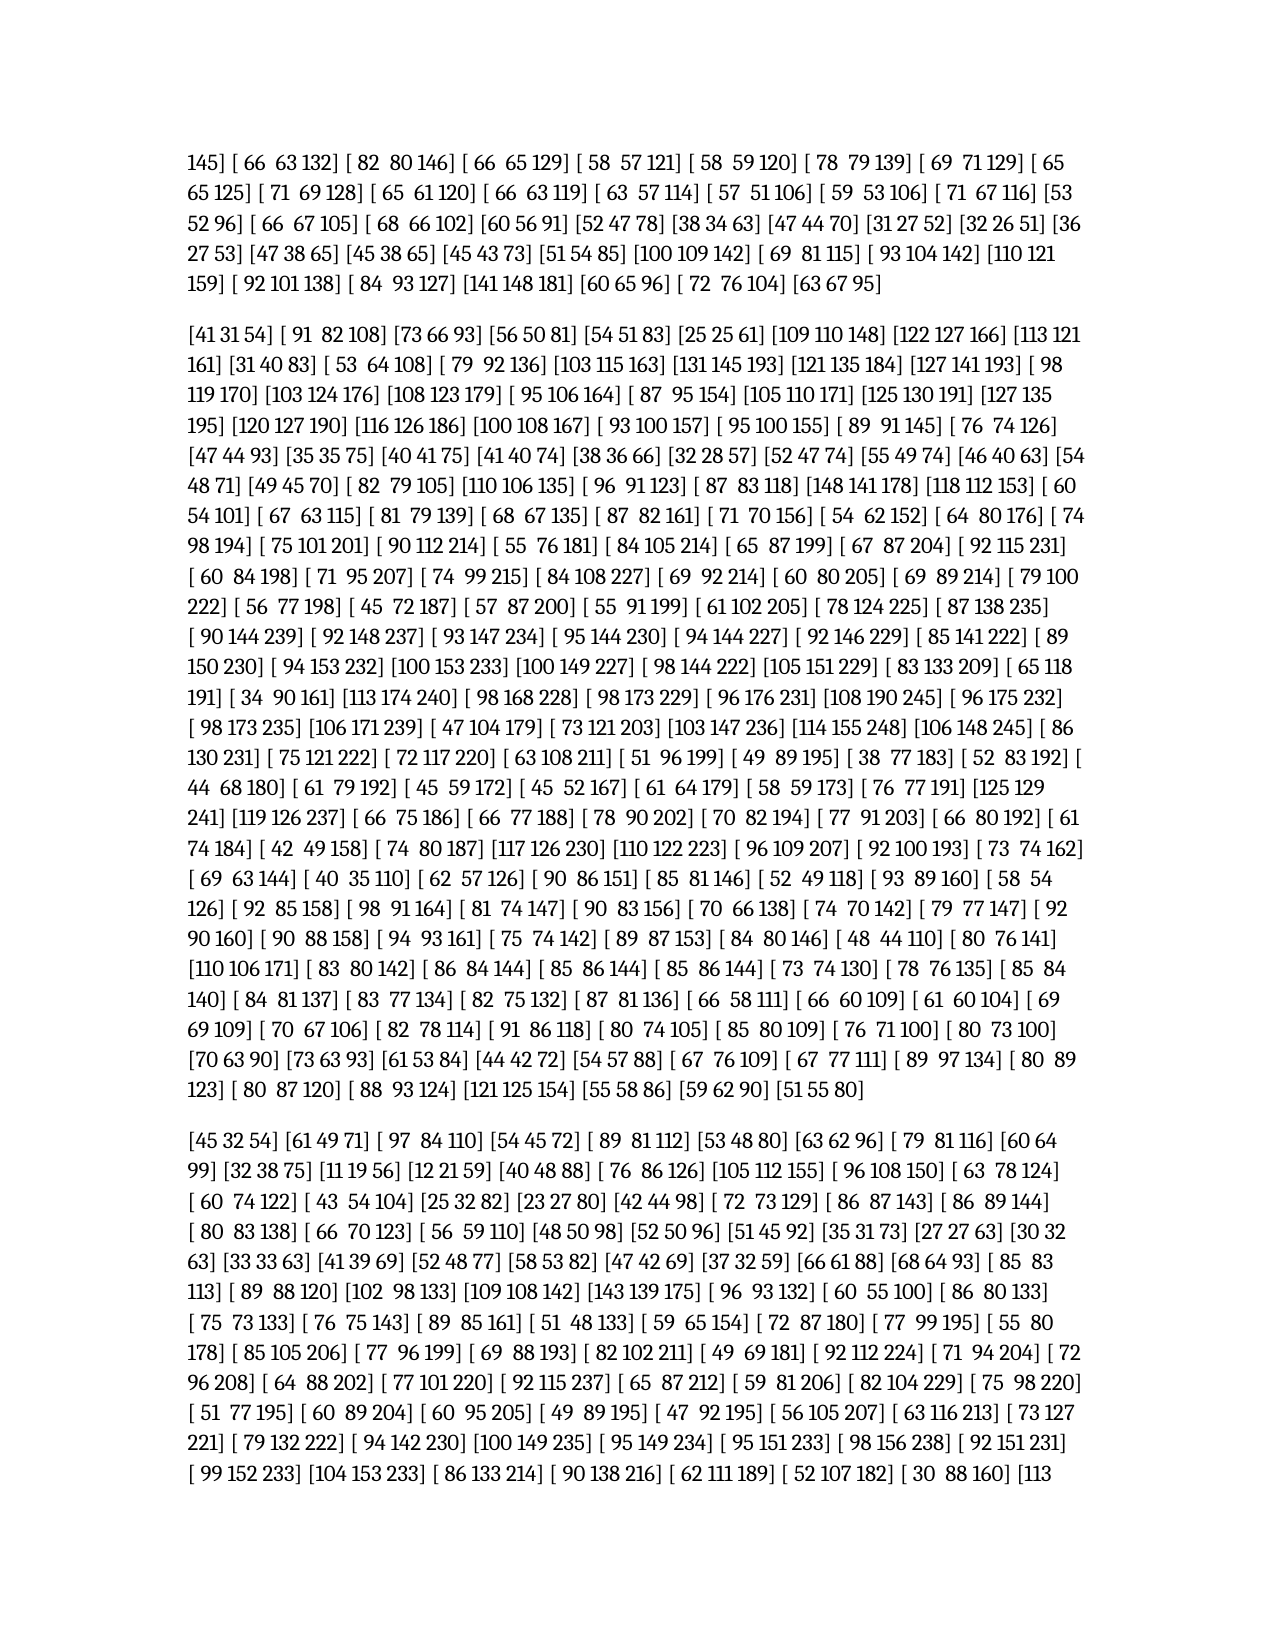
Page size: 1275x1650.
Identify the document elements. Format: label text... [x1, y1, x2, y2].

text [187, 150, 1087, 297]
text [41 31 54] [ 91 82 108] [73 66 93] [56 50 81] [54 51 83] [25 25 61] [109 110 148] [122 127 166] [113 121 161] [31 40 83] [ 53 64 108] [ 79 92 136] [103 115 163] [131 145 193] [121 135 184] [127 141 193] [ 98 119 170] [103 124 176] [108 123 179] [ 95 106 164] [ 87 95 154] [105 110 171] [125 130 191] [127 135 195] [120 127 190] [116 126 186] [100 108 167] [ 93 100 157] [ 95 100 155] [ 89 91 145] [ 76 74 126] [47 44 93] [35 35 75] [40 41 75] [41 40 74] [38 36 66] [32 28 57] [52 47 74] [55 49 74] [46 40 63] [54 48 71] [49 45 70] [ 82 79 105] [110 106 135] [ 96 91 123] [ 87 83 118] [148 141 178] [118 112 153] [ 60 54 101] [ 67 63 115] [ 81 79 139] [ 68 67 135] [ 87 82 161] [ 71 70 156] [ 54 62 152] [ 64 80 176] [ 74 98 194] [ 75 101 201] [ 90 112 214] [ 55 76 181] [ 84 105 214] [ 65 87 199] [ 67 87 204] [ 92 115 231] [ 60 84 198] [ 71 95 207] [ 74 99 215] [ 84 108 227] [ 69 92 214] [ 60 80 205] [ 69 89 214] [ 79 100 222] [ 56 77 198] [ 45 72 187] [ 57 87 200] [ 55 91 199] [ 61 102 205] [ 78 124 225] [ 87 138 235] [ 90 144 239] [ 92 148 237] [ 93 147 234] [ 95 144 230] [ 94 144 227] [ 92 146 229] [ 85 141 222] [ 89 150 230] [ 94 153 232] [100 153 233] [100 149 227] [ 98 144 222] [105 151 229] [ 83 133 209] [ 65 118 191] [ 34 90 161] [113 174 240] [ 98 168 228] [ 98 173 229] [ 96 176 231] [108 190 245] [ 96 175 232] [ 98 173 235] [106 171 239] [ 47 104 179] [ 73 121 203] [103 147 236] [114 155 248] [106 148 245] [ 86 130 231] [ 75 121 222] [ 72 117 220] [ 63 108 211] [ 51 96 199] [ 49 89 195] [ 38 77 183] [ 52 83 192] [ 44 68 180] [ 61 79 192] [ 45 59 172] [ 45 52 167] [ 61 64 179] [ 58 59 173] [ 76 77 191] [125 129 241] [119 126 237] [ 66 75 186] [ 66 77 188] [ 78 90 202] [ 70 82 194] [ 77 91 203] [ 66 80 192] [ 61 74 184] [ 42 49 158] [ 74 80 187] [117 126 230] [110 122 223] [ 96 109 207] [ 92 100 193] [ 73 74 162] [ 69 63 144] [ 40 35 110] [ 62 57 126] [ 90 86 151] [ 85 81 146] [ 52 49 118] [ 93 89 160] [ 58 54 126] [ 92 85 158] [ 98 91 164] [ 81 74 147] [ 90 83 156] [ 70 66 138] [ 74 70 142] [ 79 77 147] [ 92 90 160] [ 90 88 158] [ 94 93 161] [ 75 74 142] [ 89 87 153] [ 84 80 146] [ 48 44 110] [ 80 76 141] [110 106 171] [ 83 80 142] [ 86 84 144] [ 85 86 144] [ 85 86 144] [ 73 74 130] [ 78 76 135] [ 85 84 140] [ 84 81 137] [ 83 77 134] [ 82 75 132] [ 87 81 136] [ 66 58 111] [ 66 60 109] [ 61 60 104] [ 69 69 109] [ 70 67 106] [ 82 78 114] [ 91 86 118] [ 80 74 105] [ 85 80 109] [ 76 71 100] [ 80 73 100] [70 63 90] [73 63 93] [61 53 84] [44 42 72] [54 57 88] [ 67 76 109] [ 67 77 111] [ 89 97 134] [ 80 89 123] [ 80 87 120] [ 88 93 124] [121 125 154] [55 58 86] [59 62 90] [51 55 80] [187, 322, 1087, 1103]
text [187, 1128, 1087, 1487]
